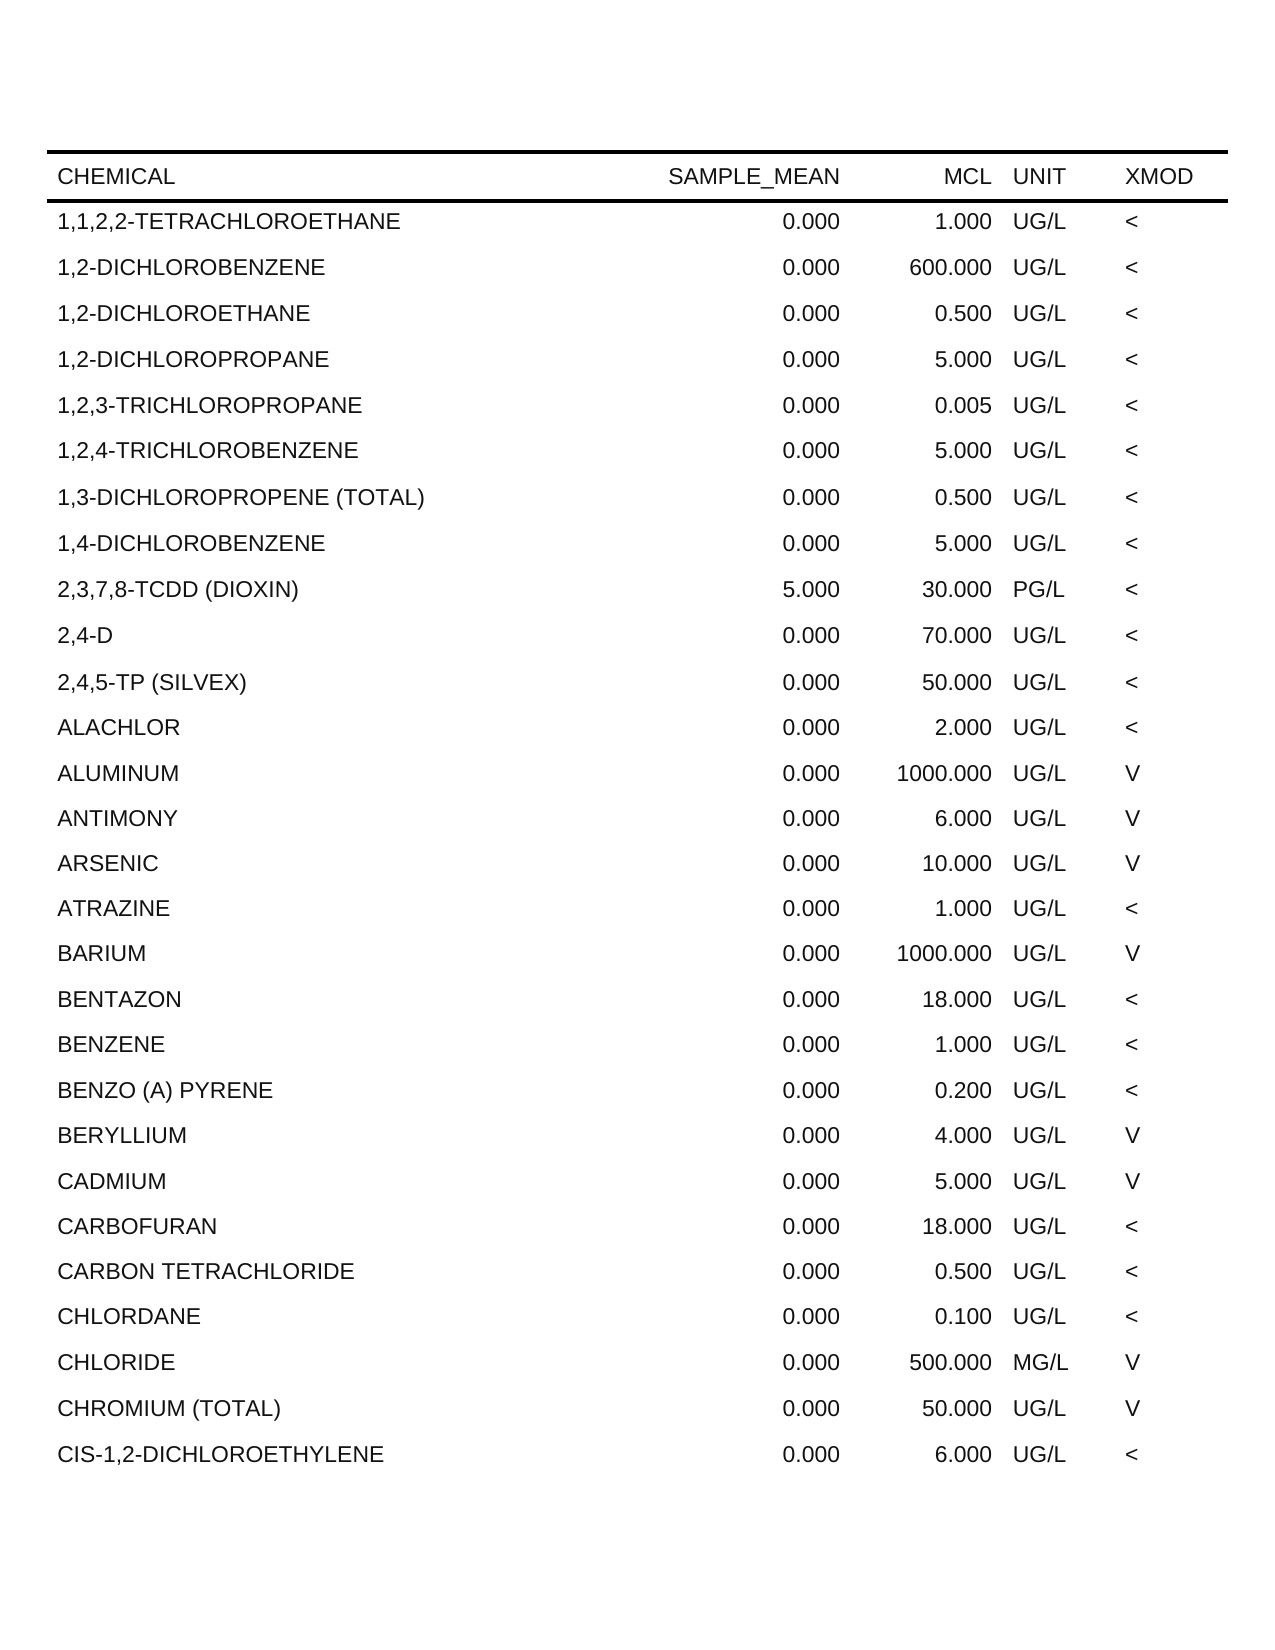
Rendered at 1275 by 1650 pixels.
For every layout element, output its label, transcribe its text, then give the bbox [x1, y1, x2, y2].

table_cell 0.000 [638, 1113, 850, 1158]
table_cell 0.000 [638, 428, 850, 473]
table_cell ALACHLOR [47, 705, 638, 750]
table_cell ARSENIC [47, 841, 638, 886]
table_cell < [1114, 613, 1228, 658]
table_cell UG/L [1002, 244, 1114, 290]
table_cell 1,1,2,2-TETRACHLOROETHANE [47, 203, 638, 244]
table_cell UG/L [1002, 1158, 1114, 1203]
table_cell < [1114, 336, 1228, 382]
table_cell V [1114, 931, 1228, 976]
table_cell 1000.000 [850, 931, 1002, 976]
table_cell UG/L [1002, 1384, 1114, 1431]
table_cell < [1114, 1204, 1228, 1249]
table_header UNIT [1002, 154, 1114, 198]
table_cell 0.500 [850, 474, 1002, 520]
table_cell UG/L [1002, 886, 1114, 931]
table_cell 0.000 [638, 1067, 850, 1113]
table_cell V [1114, 750, 1228, 795]
table_cell UG/L [1002, 931, 1114, 976]
table_cell 0.100 [850, 1294, 1002, 1339]
table_cell 1,2-DICHLOROETHANE [47, 290, 638, 336]
table_cell UG/L [1002, 290, 1114, 336]
table_cell UG/L [1002, 658, 1114, 705]
table_cell ANTIMONY [47, 795, 638, 841]
table_cell 0.000 [638, 290, 850, 336]
table_cell UG/L [1002, 1067, 1114, 1113]
table_cell 5.000 [850, 336, 1002, 382]
table_cell UG/L [1002, 613, 1114, 658]
table_cell 0.000 [638, 795, 850, 841]
table_cell V [1114, 1384, 1228, 1431]
table_cell 0.500 [850, 290, 1002, 336]
table_cell BENZENE [47, 1021, 638, 1067]
table_header CHEMICAL [47, 154, 638, 198]
table_cell 1,2,3-TRICHLOROPROPANE [47, 382, 638, 428]
table_cell CHLORDANE [47, 1294, 638, 1339]
table_cell 1,2-DICHLOROPROPANE [47, 336, 638, 382]
table_cell 0.000 [638, 886, 850, 931]
table_cell 0.000 [638, 336, 850, 382]
table_cell BARIUM [47, 931, 638, 976]
table_cell UG/L [1002, 1294, 1114, 1339]
table_cell 0.000 [638, 613, 850, 658]
table_cell UG/L [1002, 1204, 1114, 1249]
table_cell UG/L [1002, 1021, 1114, 1067]
table_cell UG/L [1002, 428, 1114, 473]
table_cell ATRAZINE [47, 886, 638, 931]
table_cell 1,2-DICHLOROBENZENE [47, 244, 638, 290]
table_cell 30.000 [850, 566, 1002, 612]
table_cell 1,4-DICHLOROBENZENE [47, 520, 638, 566]
table_cell V [1114, 1113, 1228, 1158]
table_cell PG/L [1002, 566, 1114, 612]
table_cell < [1114, 1431, 1228, 1477]
table_cell 600.000 [850, 244, 1002, 290]
table_cell 0.000 [638, 1431, 850, 1477]
table_cell UG/L [1002, 1431, 1114, 1477]
table_cell UG/L [1002, 795, 1114, 841]
table_cell 0.000 [638, 1294, 850, 1339]
table_cell UG/L [1002, 336, 1114, 382]
table_cell 1.000 [850, 1021, 1002, 1067]
table_cell < [1114, 244, 1228, 290]
table_cell < [1114, 382, 1228, 428]
table_cell 2,3,7,8-TCDD (DIOXIN) [47, 566, 638, 612]
table_cell < [1114, 290, 1228, 336]
table_cell 0.005 [850, 382, 1002, 428]
table_cell UG/L [1002, 705, 1114, 750]
table_cell 0.000 [638, 382, 850, 428]
table_cell 0.000 [638, 705, 850, 750]
table_cell 0.000 [638, 750, 850, 795]
table_cell 5.000 [638, 566, 850, 612]
table_cell 0.000 [638, 1384, 850, 1431]
table_cell 2,4-D [47, 613, 638, 658]
table_cell BERYLLIUM [47, 1113, 638, 1158]
table_cell < [1114, 1249, 1228, 1294]
table_header XMOD [1114, 154, 1228, 198]
table_cell 1,3-DICHLOROPROPENE (TOTAL) [47, 474, 638, 520]
table_cell 18.000 [850, 1204, 1002, 1249]
table_cell < [1114, 428, 1228, 473]
table_cell 1000.000 [850, 750, 1002, 795]
table_cell UG/L [1002, 1249, 1114, 1294]
table_cell 0.000 [638, 1249, 850, 1294]
table_cell 1,2,4-TRICHLOROBENZENE [47, 428, 638, 473]
table_cell 2.000 [850, 705, 1002, 750]
table_cell UG/L [1002, 520, 1114, 566]
table_cell V [1114, 795, 1228, 841]
table_cell 0.000 [638, 1339, 850, 1384]
table_cell 0.000 [638, 474, 850, 520]
table_cell UG/L [1002, 382, 1114, 428]
table_cell < [1114, 705, 1228, 750]
table_cell 1.000 [850, 203, 1002, 244]
table_cell < [1114, 520, 1228, 566]
table_cell 0.000 [638, 1158, 850, 1203]
table_cell < [1114, 1021, 1228, 1067]
table_cell 5.000 [850, 428, 1002, 473]
table_cell 2,4,5-TP (SILVEX) [47, 658, 638, 705]
table_cell V [1114, 1158, 1228, 1203]
table_cell 50.000 [850, 658, 1002, 705]
table_cell 0.000 [638, 1021, 850, 1067]
table_cell 4.000 [850, 1113, 1002, 1158]
table_cell UG/L [1002, 203, 1114, 244]
table_cell V [1114, 841, 1228, 886]
table_cell V [1114, 1339, 1228, 1384]
table_cell < [1114, 474, 1228, 520]
table_cell 70.000 [850, 613, 1002, 658]
table_cell 0.000 [638, 931, 850, 976]
table_cell UG/L [1002, 841, 1114, 886]
table_cell BENTAZON [47, 976, 638, 1021]
table_cell CIS-1,2-DICHLOROETHYLENE [47, 1431, 638, 1477]
table_cell UG/L [1002, 474, 1114, 520]
table_cell 0.000 [638, 841, 850, 886]
table_cell 500.000 [850, 1339, 1002, 1384]
table_cell < [1114, 203, 1228, 244]
table_cell < [1114, 1067, 1228, 1113]
table_cell 0.000 [638, 658, 850, 705]
table_cell ALUMINUM [47, 750, 638, 795]
table_cell UG/L [1002, 1113, 1114, 1158]
table_cell CHROMIUM (TOTAL) [47, 1384, 638, 1431]
table_cell 0.500 [850, 1249, 1002, 1294]
table_cell 0.000 [638, 520, 850, 566]
table_cell < [1114, 1294, 1228, 1339]
table_cell MG/L [1002, 1339, 1114, 1384]
table_cell 5.000 [850, 1158, 1002, 1203]
table_cell 50.000 [850, 1384, 1002, 1431]
table_cell 0.200 [850, 1067, 1002, 1113]
table_cell 0.000 [638, 244, 850, 290]
table_header SAMPLE_MEAN [638, 154, 850, 198]
table_cell CARBOFURAN [47, 1204, 638, 1249]
table_cell UG/L [1002, 750, 1114, 795]
table_cell 1.000 [850, 886, 1002, 931]
table_cell 6.000 [850, 795, 1002, 841]
table_cell < [1114, 658, 1228, 705]
table_header MCL [850, 154, 1002, 198]
table_cell UG/L [1002, 976, 1114, 1021]
table_cell 6.000 [850, 1431, 1002, 1477]
table_cell < [1114, 566, 1228, 612]
table_cell 10.000 [850, 841, 1002, 886]
table_cell 0.000 [638, 976, 850, 1021]
table_cell < [1114, 976, 1228, 1021]
table_cell BENZO (A) PYRENE [47, 1067, 638, 1113]
table_cell 18.000 [850, 976, 1002, 1021]
table_cell 0.000 [638, 203, 850, 244]
table_cell CADMIUM [47, 1158, 638, 1203]
table_cell 0.000 [638, 1204, 850, 1249]
table_cell CARBON TETRACHLORIDE [47, 1249, 638, 1294]
table_cell < [1114, 886, 1228, 931]
table_cell CHLORIDE [47, 1339, 638, 1384]
table_cell 5.000 [850, 520, 1002, 566]
